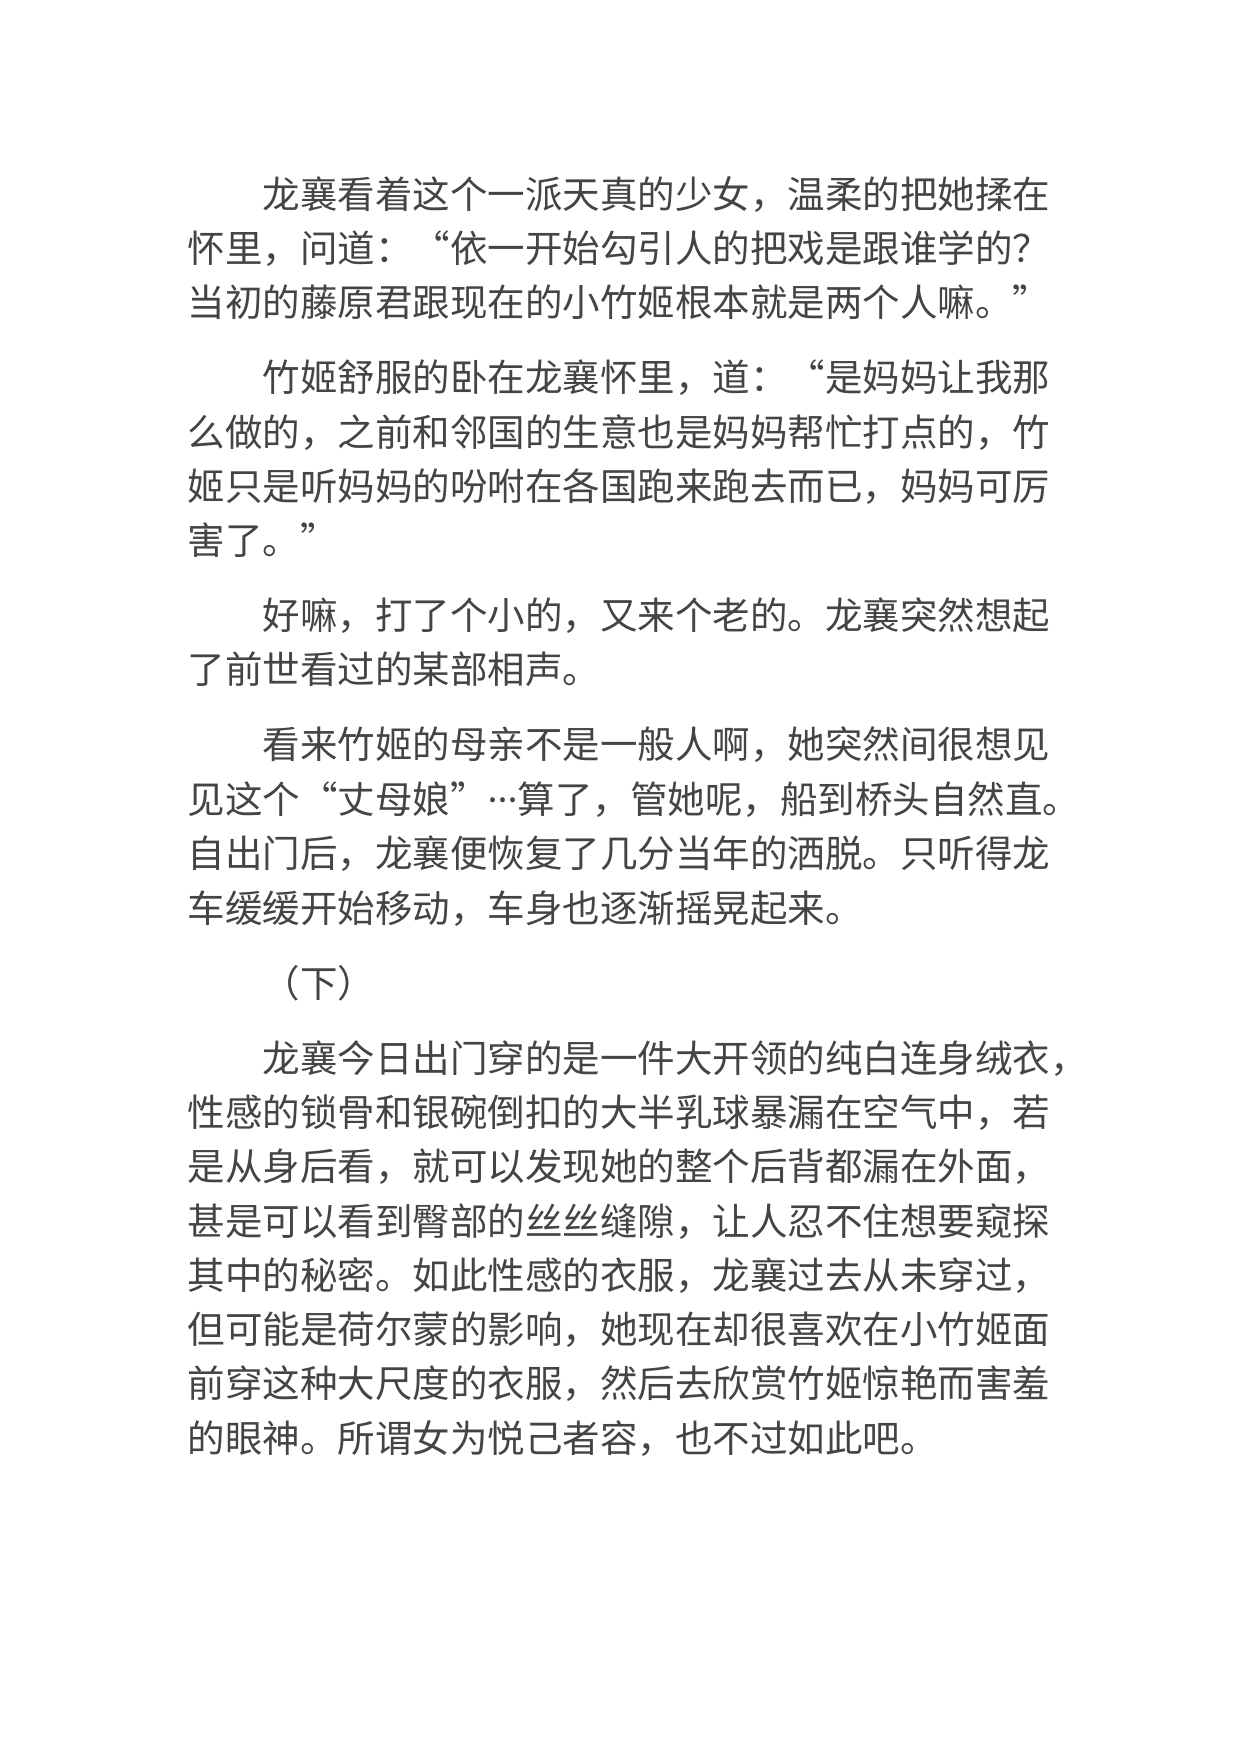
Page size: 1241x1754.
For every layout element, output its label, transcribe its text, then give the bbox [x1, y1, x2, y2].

text 看来竹姬的母亲不是一般人啊，她突然间很想见见这个“丈母娘”···算了，管她呢，船到桥头自然直。自出门后，龙襄便恢复了几分当年的洒脱。只听得龙车缓缓开始移动，车身也逐渐摇晃起来。 [187, 715, 1053, 933]
text （下） [187, 953, 1053, 1008]
text 好嘛，打了个小的，又来个老的。龙襄突然想起了前世看过的某部相声。; k& h6 f& e" u( b \% y& x5 F [600, 586, 1053, 694]
text 龙襄看着这个一派天真的少女，温柔的把她揉在怀里，问道：“依一开始勾引人的把戏是跟谁学的？当初的藤原君跟现在的小竹姬根本就是两个人嘛。” [187, 164, 1053, 327]
text 竹姬舒服的卧在龙襄怀里，道：“是妈妈让我那么做的，之前和邻国的生意也是妈妈帮忙打点的，竹姬只是听妈妈的吩咐在各国跑来跑去而已，妈妈可厉害了。”: C, P: t& A, k+ F I5 p3 V [187, 348, 1053, 565]
text 龙襄今日出门穿的是一件大开领的纯白连身绒衣，性感的锁骨和银碗倒扣的大半乳球暴漏在空气中，若是从身后看，就可以发现她的整个后背都漏在外面，甚是可以看到臀部的丝丝缝隙，让人忍不住想要窥探其中的秘密。如此性感的衣服，龙襄过去从未穿过，但可能是荷尔蒙的影响，她现在却很喜欢在小竹姬面前穿这种大尺度的衣服，然后去欣赏竹姬惊艳而害羞的眼神。所谓女为悦己者容，也不过如此吧。 [187, 1029, 1053, 1463]
